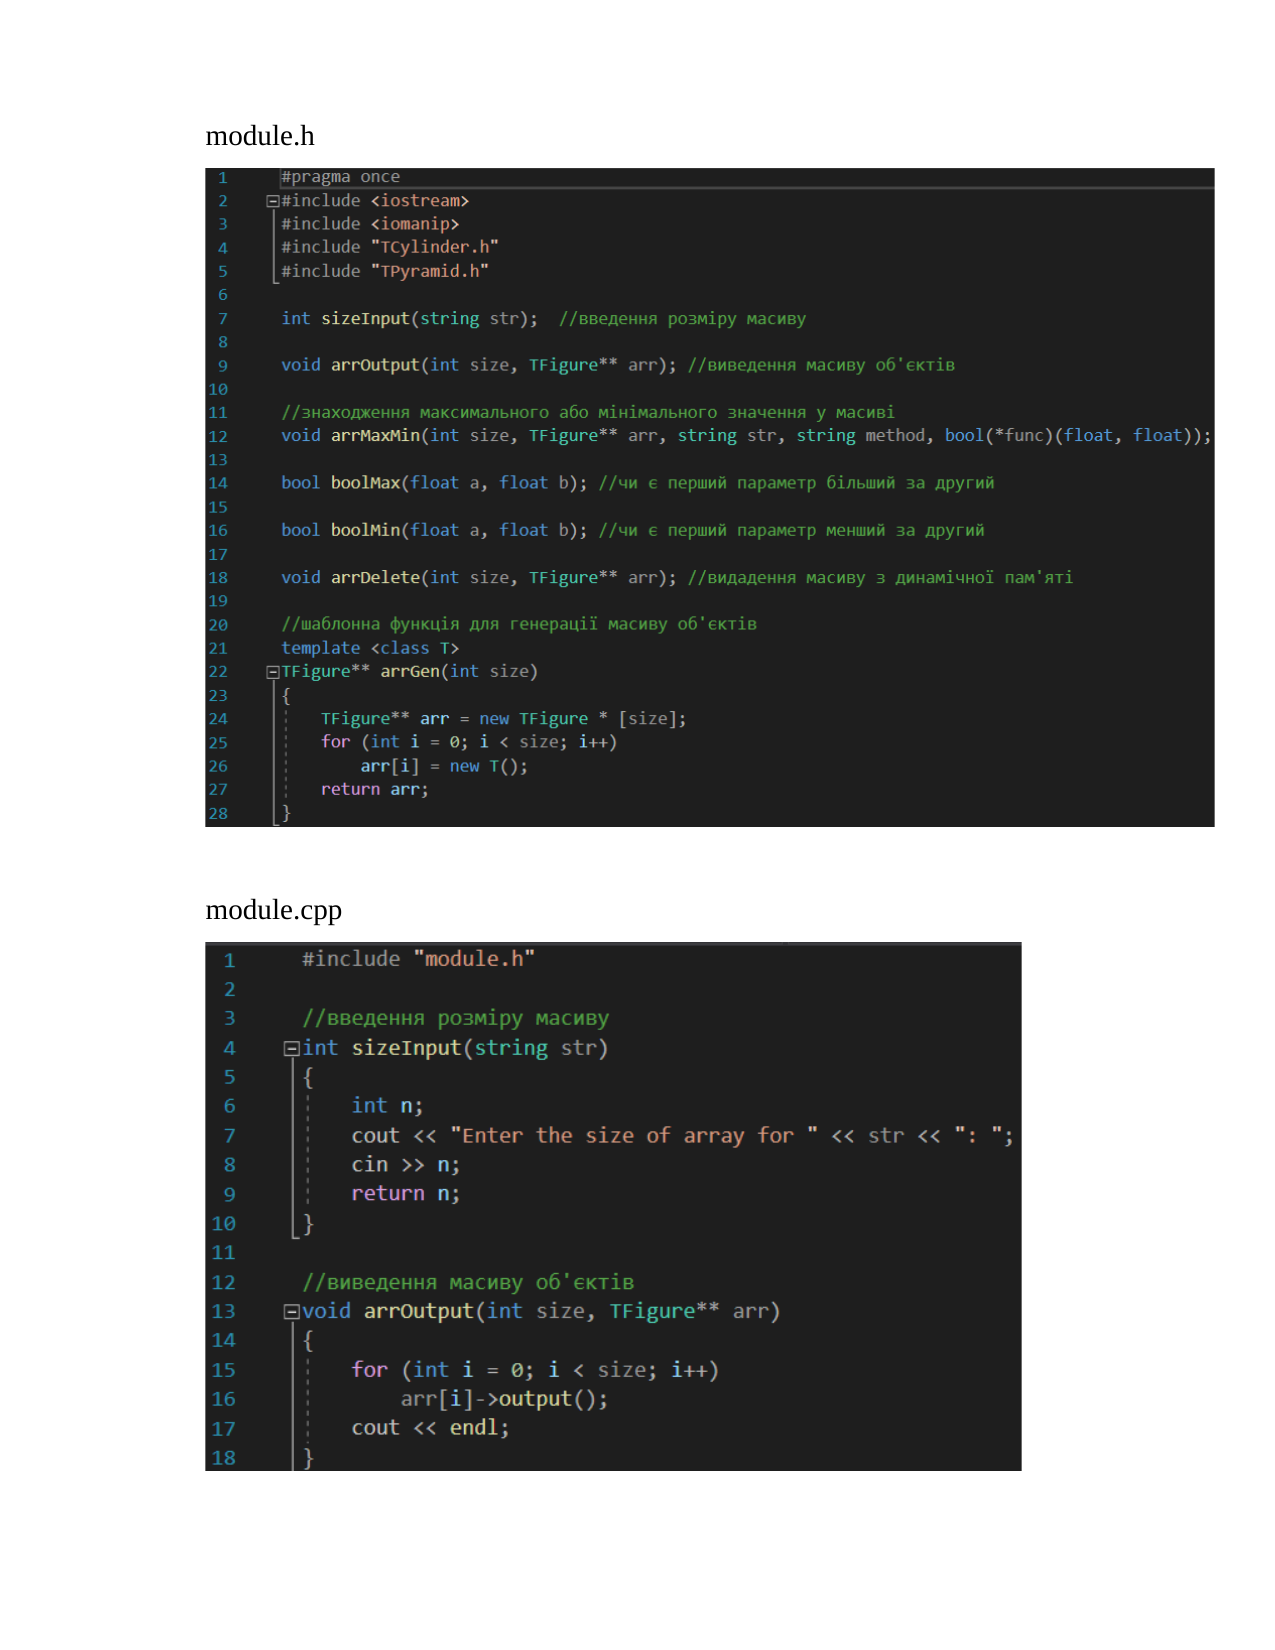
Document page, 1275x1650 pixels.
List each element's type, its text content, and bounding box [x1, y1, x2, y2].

picture [205, 942, 1022, 1471]
text module.cpp [177, 892, 1186, 925]
text module.h [177, 118, 1186, 152]
picture [205, 168, 1215, 827]
